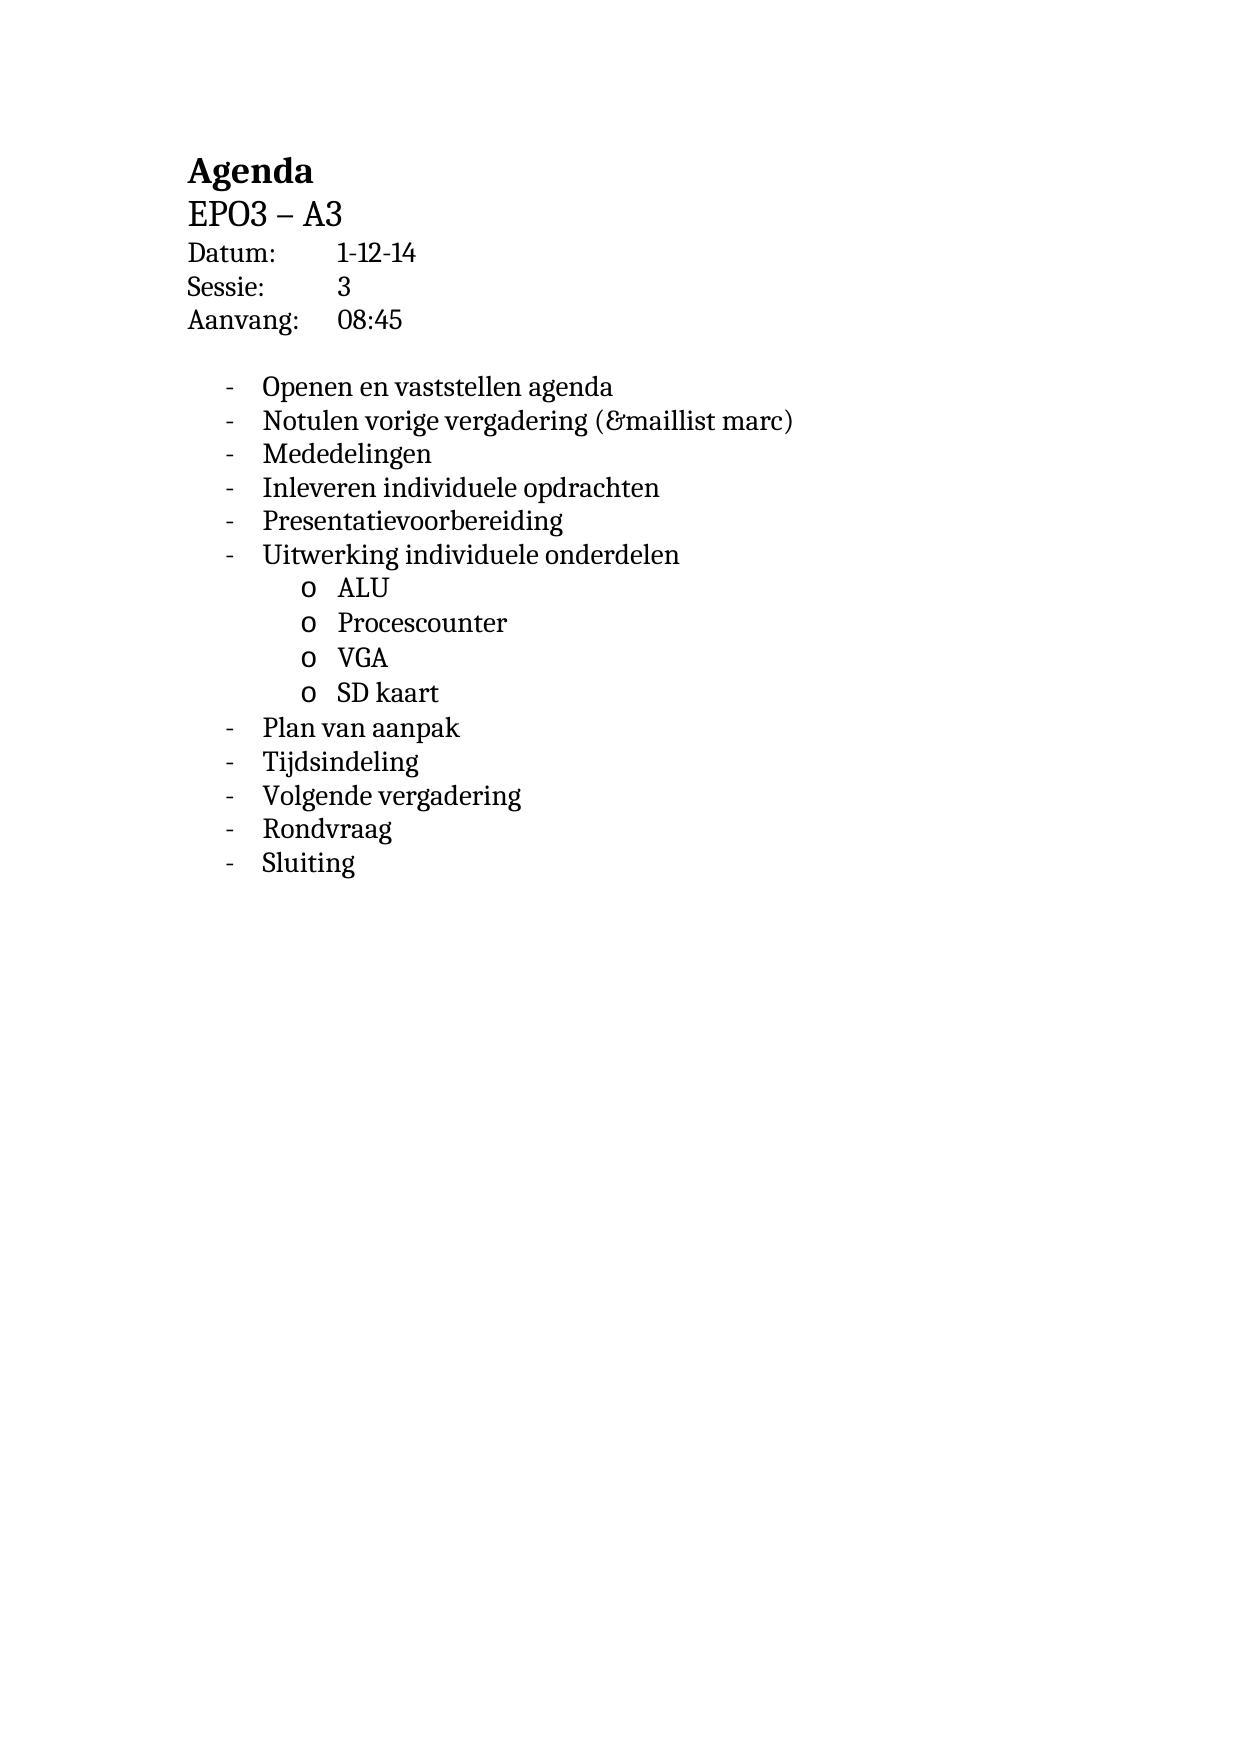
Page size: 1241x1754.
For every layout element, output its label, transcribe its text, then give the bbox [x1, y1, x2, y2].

text Agenda [187, 150, 1053, 193]
list Volgende vergadering [225, 779, 1053, 812]
text Aanvang: 08:45 [187, 303, 1053, 337]
list Uitwerking individuele onderdelen [225, 538, 1053, 572]
list VGA [300, 642, 1053, 677]
list Tijdsindeling [225, 745, 1053, 779]
list ALU [300, 572, 1053, 607]
list Sluiting [225, 846, 1053, 879]
list Inleveren individuele opdrachten [225, 471, 1053, 504]
list Openen en vaststellen agenda [225, 370, 1053, 404]
text Sessie: 3 [187, 270, 1053, 303]
list SD kaart [300, 677, 1053, 712]
text Datum: 1-12-14 [187, 236, 1053, 270]
list Presentatievoorbereiding [225, 504, 1053, 538]
list Procescounter [300, 607, 1053, 642]
text EPO3 – A3 [187, 193, 1053, 236]
list Notulen vorige vergadering (&maillist marc) [225, 404, 1053, 437]
list Rondvraag [225, 812, 1053, 846]
list Plan van aanpak [225, 712, 1053, 745]
list Mededelingen [225, 437, 1053, 471]
